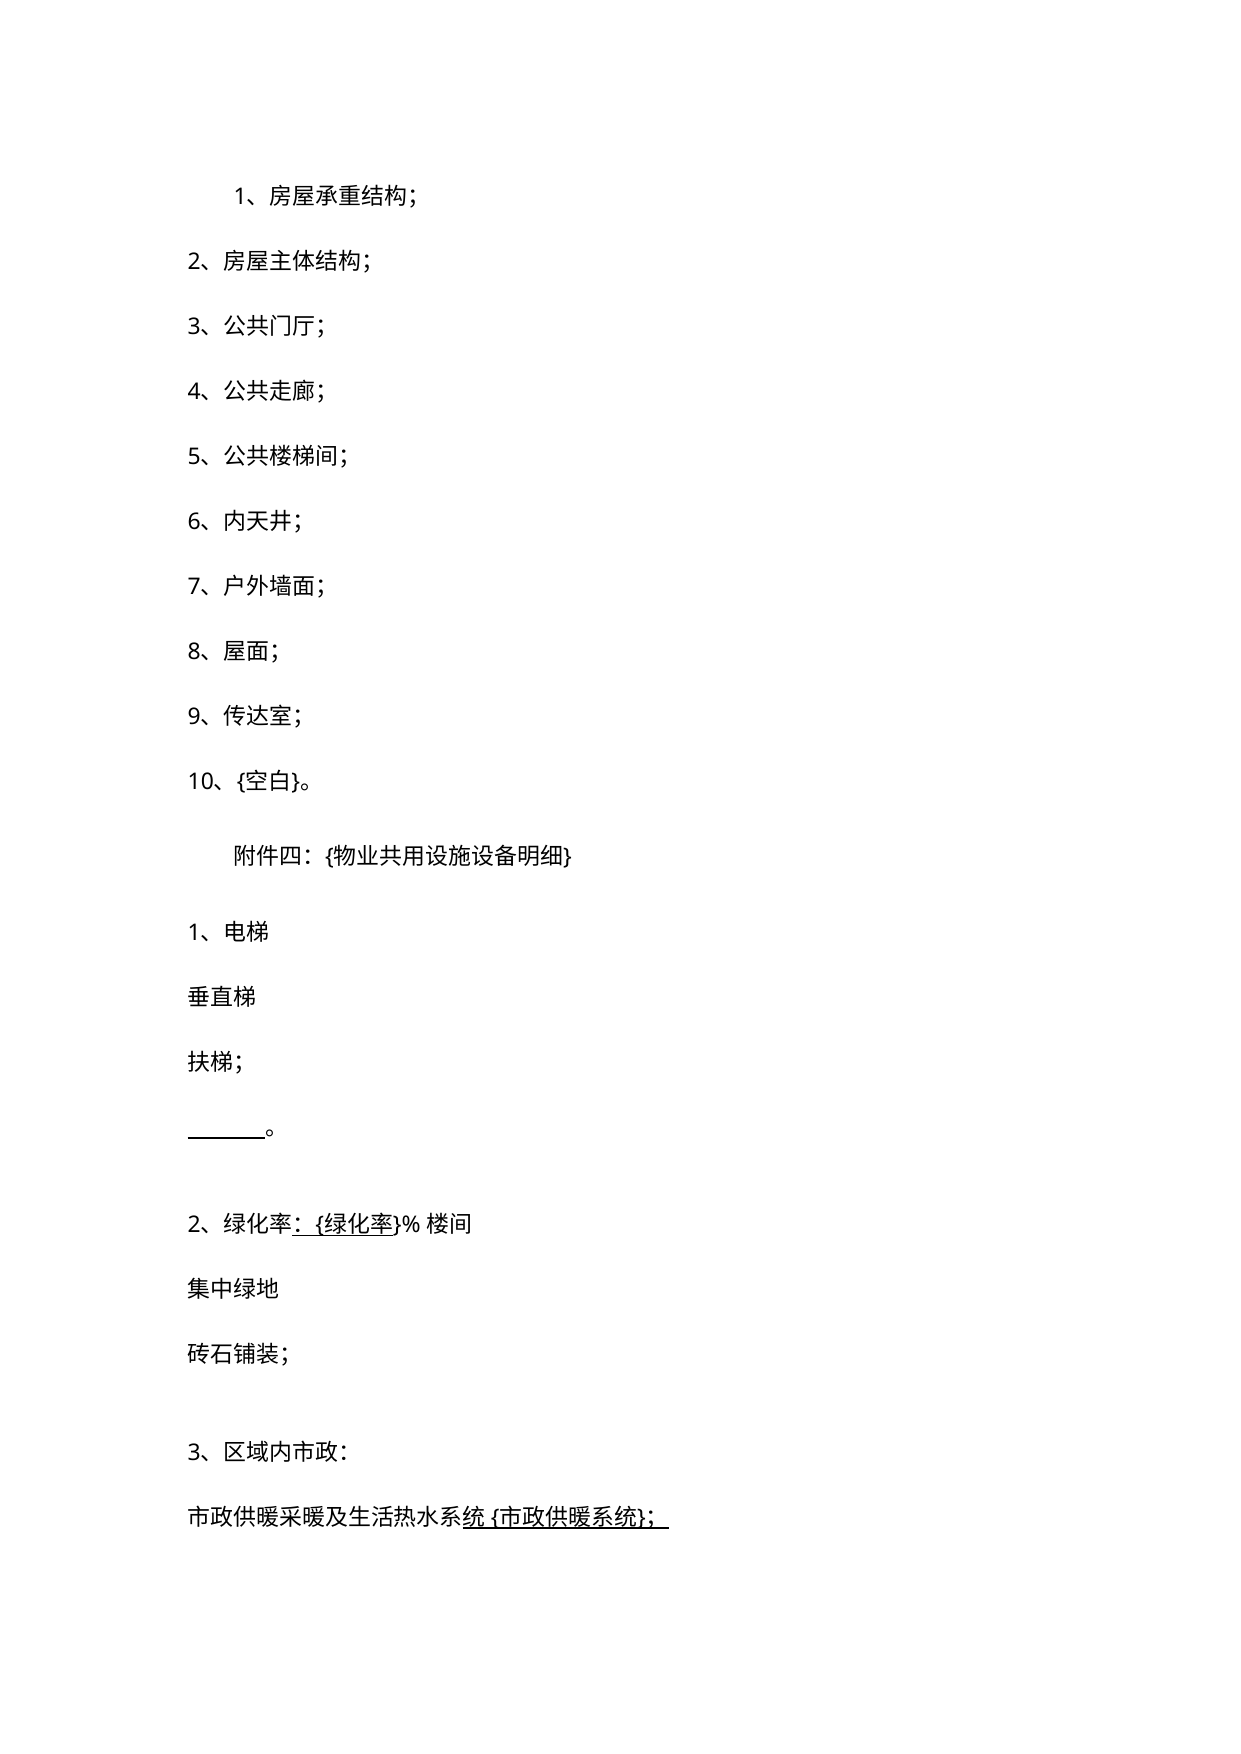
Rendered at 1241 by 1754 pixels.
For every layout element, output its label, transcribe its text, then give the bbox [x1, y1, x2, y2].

text 附件四：{物业共用设施设备明细} [187, 822, 1053, 887]
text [187, 898, 1053, 1548]
text 1、房屋承重结构； 2、房屋主体结构； 3、公共门厅； 4、公共走廊； 5、公共楼梯间； 6、内天井； 7、户外墙面； 8、屋面； 9、传达室； 10、{空白}。 [187, 162, 1053, 812]
